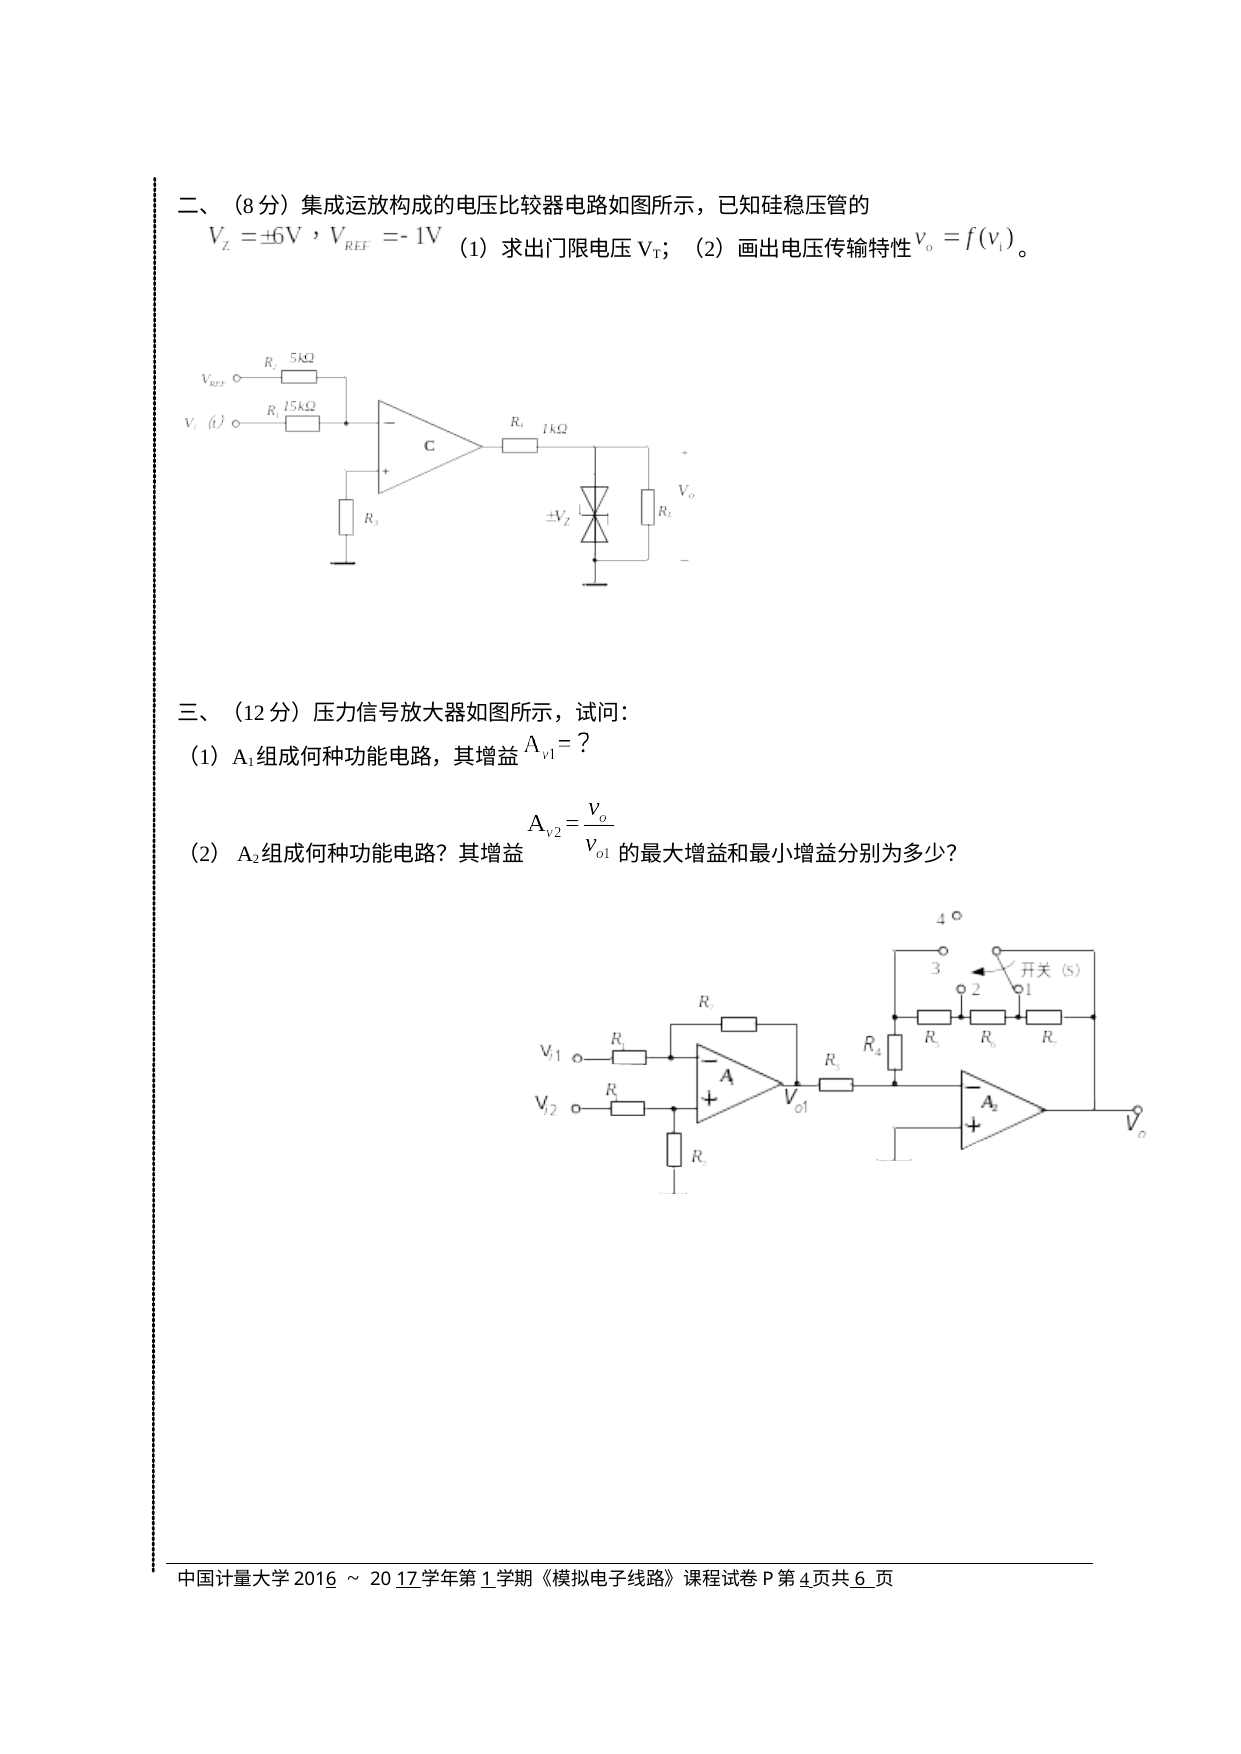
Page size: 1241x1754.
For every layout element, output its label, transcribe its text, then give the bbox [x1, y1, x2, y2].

text 二、（8分）集成运放构成的电压比较器电路如图所示，已知硅稳压管的（1）求出门限电压VT；（2）画出电压传输特性。 [177, 187, 1063, 285]
text （1）A1组成何种功能电路，其增益 [177, 727, 1063, 792]
text 三、（12分）压力信号放大器如图所示，试问： [177, 694, 1063, 727]
text （2） A2组成何种功能电路？其增益的最大增益和最小增益分别为多少？ [177, 792, 1063, 889]
